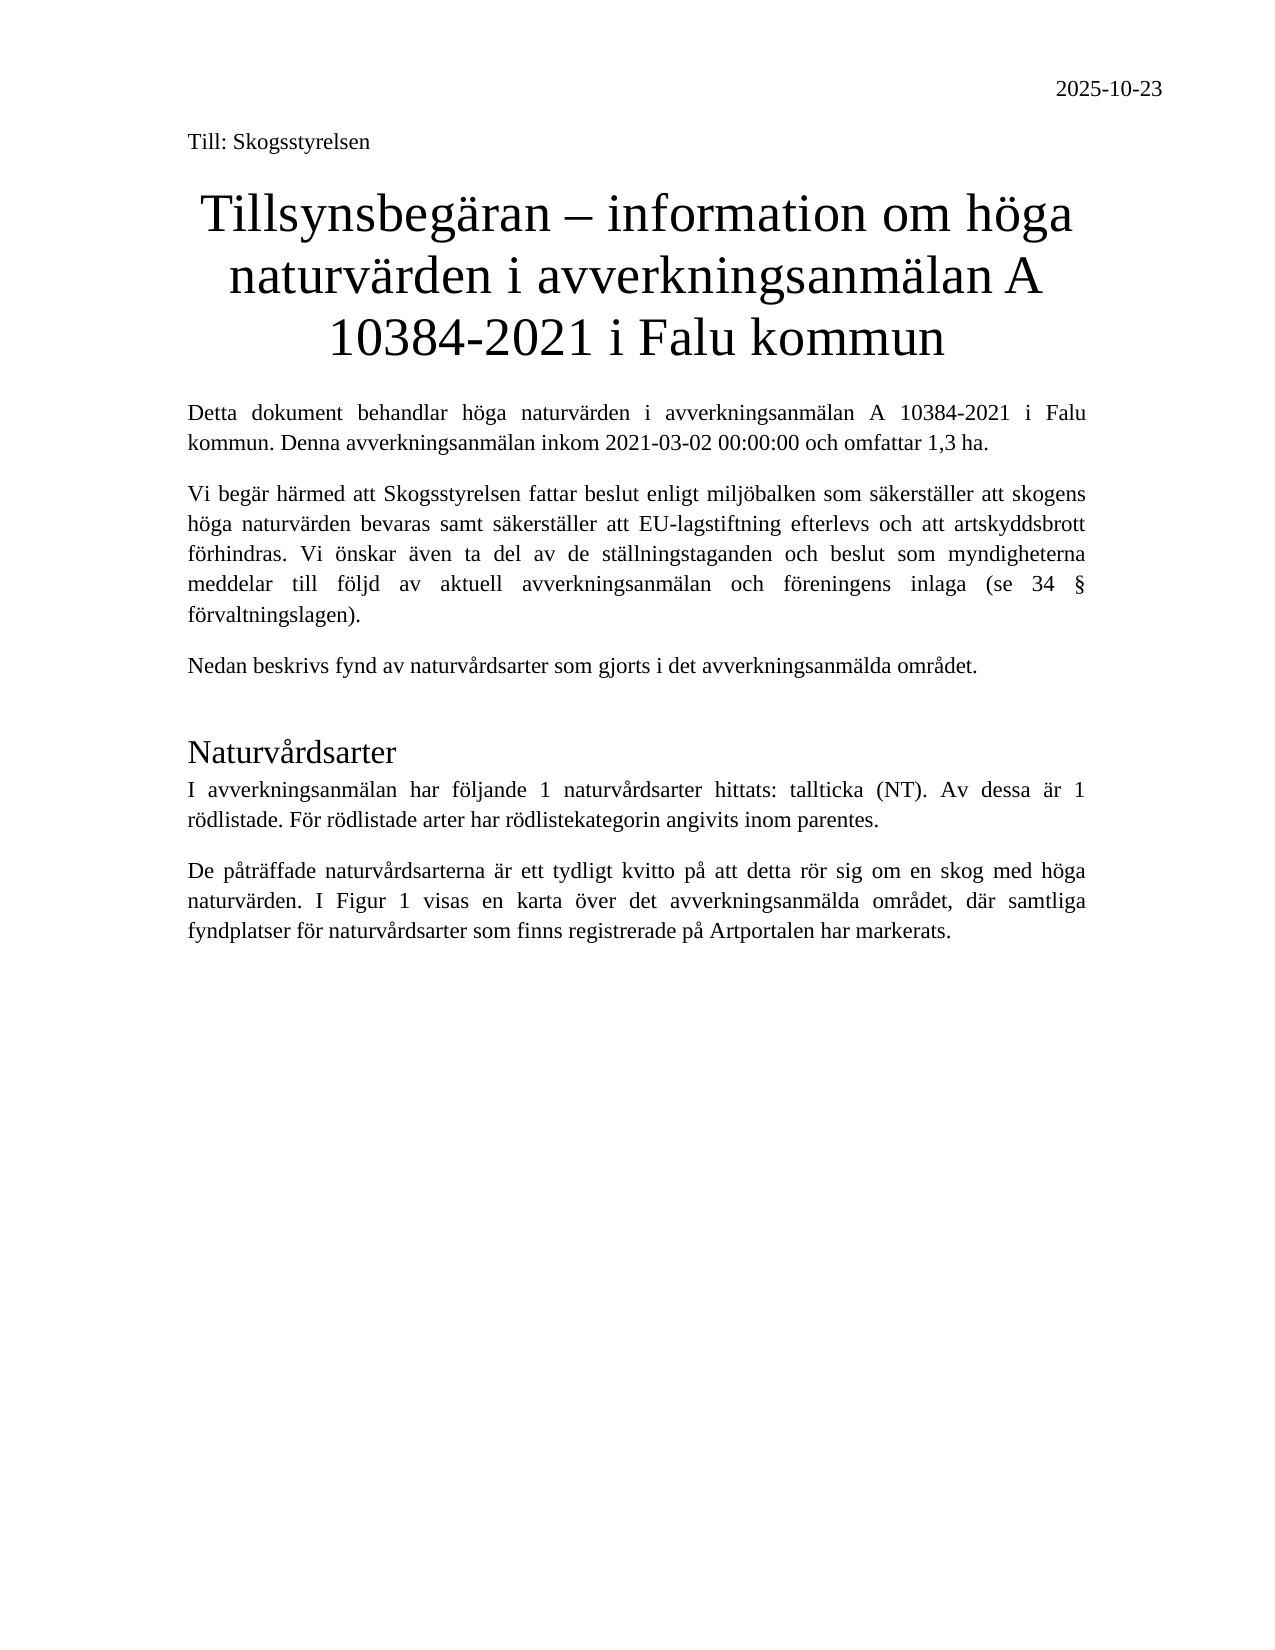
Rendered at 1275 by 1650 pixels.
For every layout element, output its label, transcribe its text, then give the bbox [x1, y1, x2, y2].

text De påträffade naturvårdsarterna är ett tydligt kvitto på att detta rör sig om en skog med höga naturvärden. I Figur 1 visas en karta över det avverkningsanmälda området, där samtliga fyndplatser för naturvårdsarter som finns registrerade på Artportalen har markerats. [187, 857, 1087, 944]
subtitle Naturvårdsarter [187, 732, 1087, 770]
text Nedan beskrivs fynd av naturvårdsarter som gjorts i det avverkningsanmälda området. [187, 652, 1087, 678]
text I avverkningsanmälan har följande 1 naturvårdsarter hittats: tallticka (NT). Av dessa är 1 rödlistade. För rödlistade arter har rödlistekategorin angivits inom parentes. [187, 776, 1087, 832]
title Tillsynsbegäran – information om höga naturvärden i avverkningsanmälan A 10384-2021 i Falu kommun [187, 180, 1087, 367]
text Detta dokument behandlar höga naturvärden i avverkningsanmälan A 10384-2021 i Falu kommun. Denna avverkningsanmälan inkom 2021-03-02 00:00:00 och omfattar 1,3 ha. [187, 398, 1087, 455]
text Vi begär härmed att Skogsstyrelsen fattar beslut enligt miljöbalken som säkerställer att skogens höga naturvärden bevaras samt säkerställer att EU-lagstiftning efterlevs och att artskyddsbrott förhindras. Vi önskar även ta del av de ställningstaganden och beslut som myndigheterna meddelar till följd av aktuell avverkningsanmälan och föreningens inlaga (se 34 § förvaltningslagen). [187, 480, 1087, 627]
